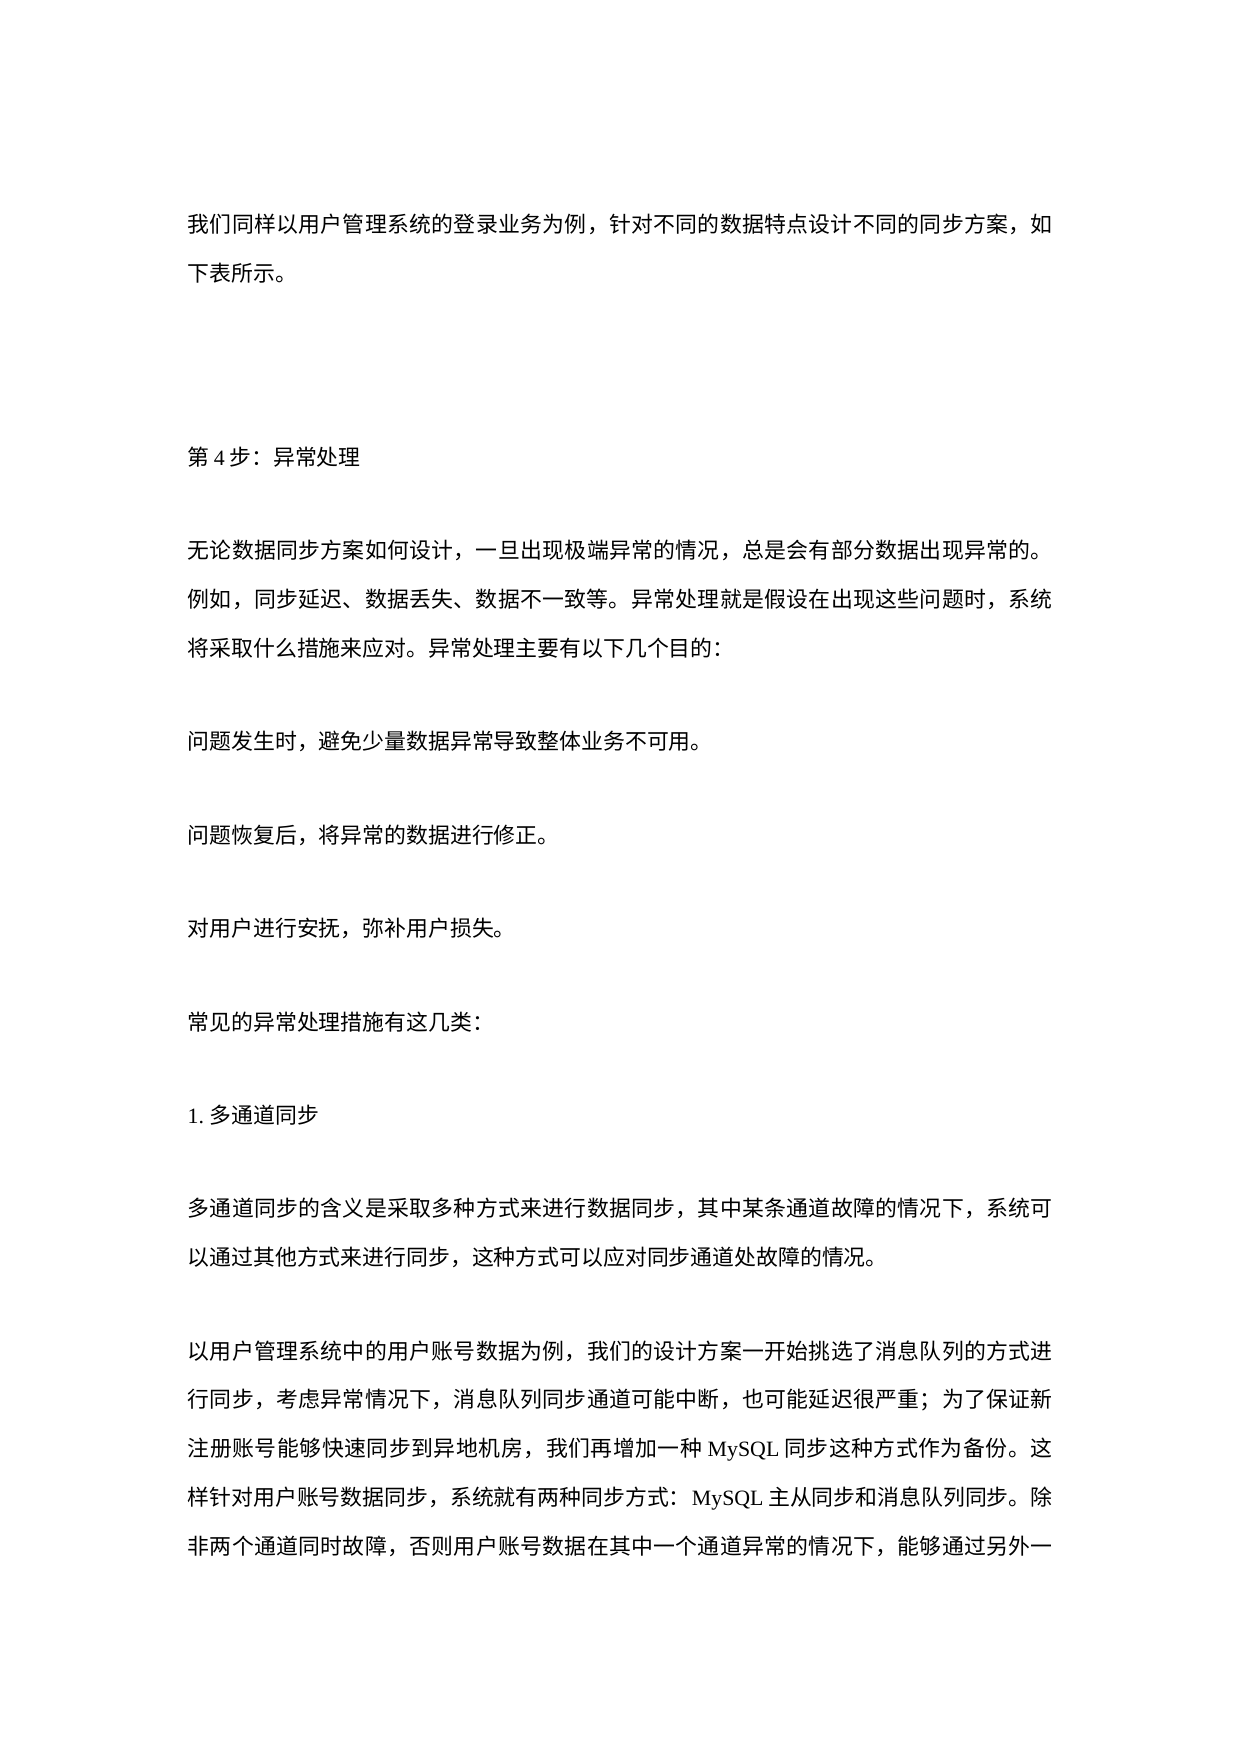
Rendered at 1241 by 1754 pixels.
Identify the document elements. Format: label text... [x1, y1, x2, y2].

text 第4步：异常处理 [187, 439, 1053, 472]
text 常见的异常处理措施有这几类： [187, 1004, 1053, 1037]
text 多通道同步的含义是采取多种方式来进行数据同步，其中某条通道故障的情况下，系统可以通过其他方式来进行同步，这种方式可以应对同步通道处故障的情况。 [187, 1191, 1053, 1272]
text 问题发生时，避免少量数据异常导致整体业务不可用。 [187, 724, 1053, 756]
text 问题恢复后，将异常的数据进行修正。 [187, 817, 1053, 850]
text 无论数据同步方案如何设计，一旦出现极端异常的情况，总是会有部分数据出现异常的。例如，同步延迟、数据丢失、数据不一致等。异常处理就是假设在出现这些问题时，系统将采取什么措施来应对。异常处理主要有以下几个目的： [187, 533, 1053, 663]
text 对用户进行安抚，弥补用户损失。 [187, 911, 1053, 943]
text 我们同样以用户管理系统的登录业务为例，针对不同的数据特点设计不同的同步方案，如下表所示。 [187, 207, 1053, 288]
text 1. 多通道同步 [187, 1098, 1053, 1130]
